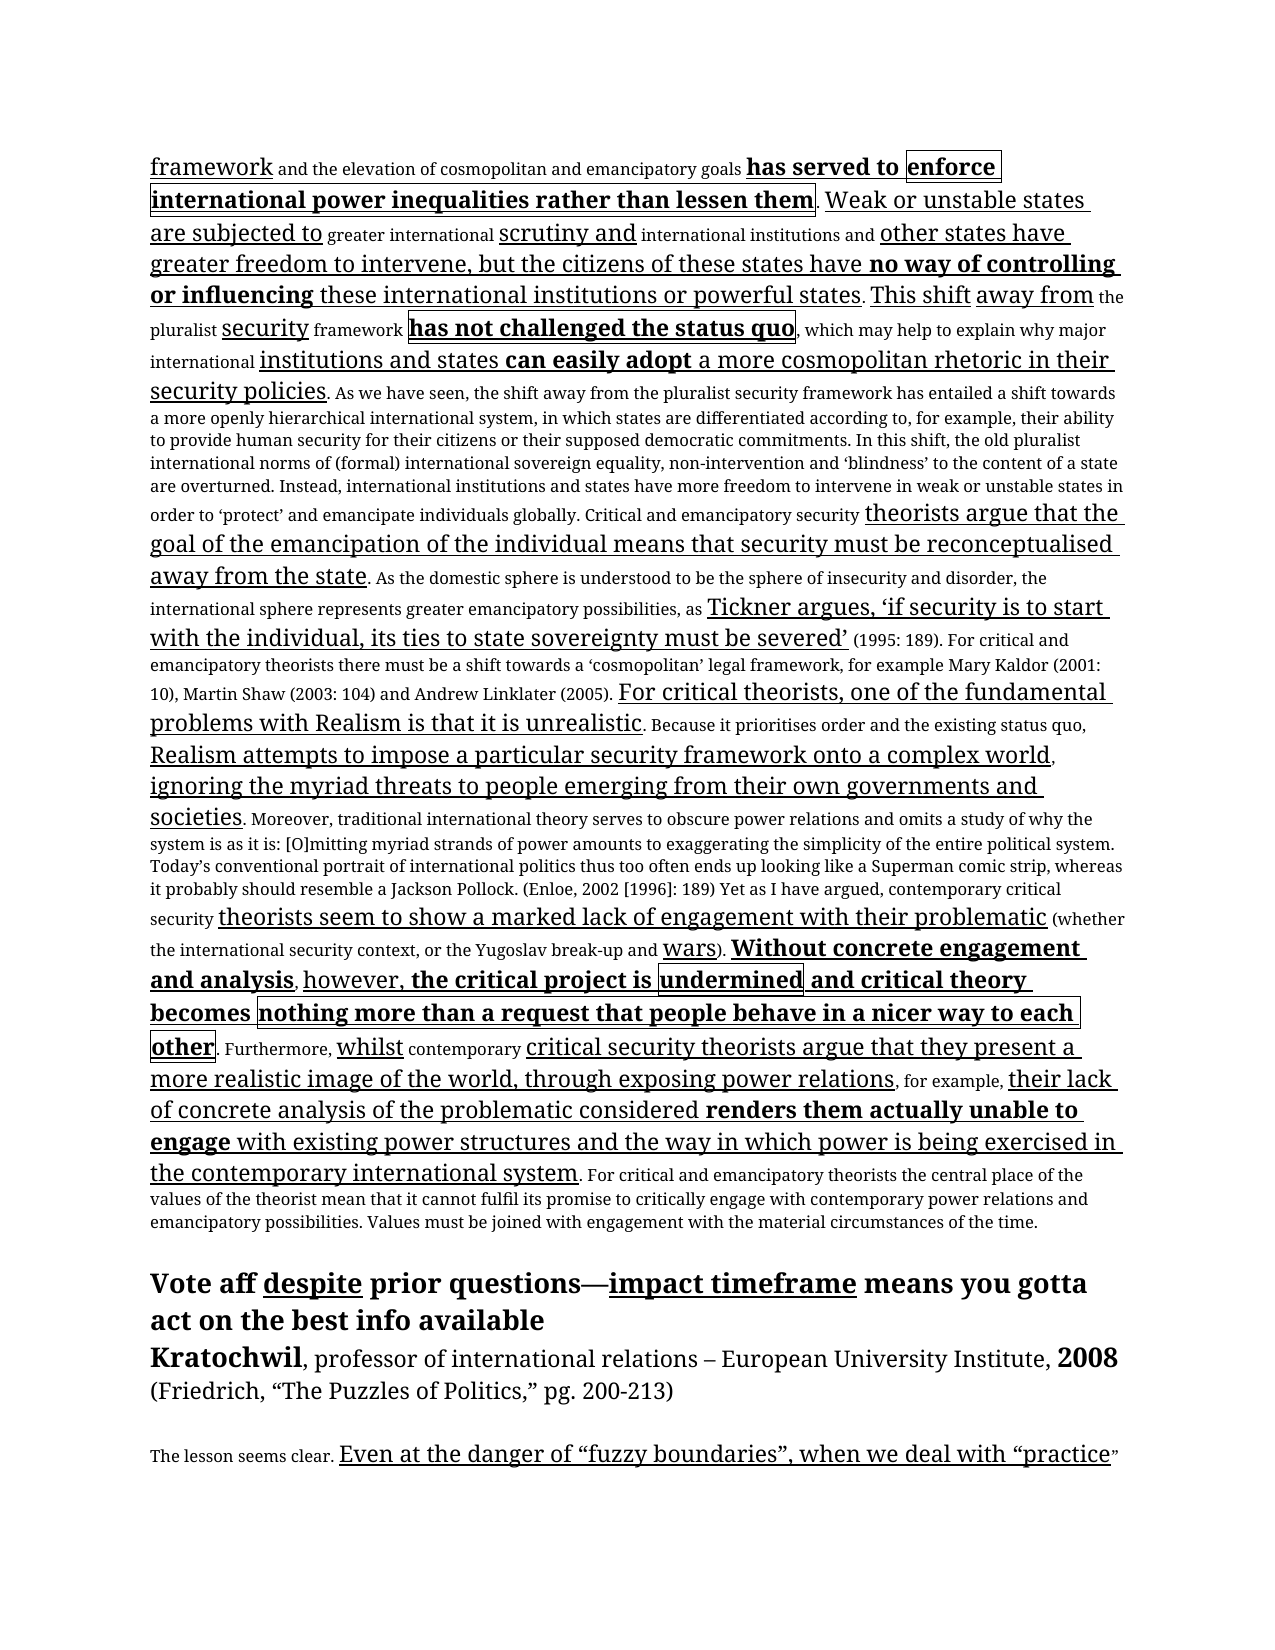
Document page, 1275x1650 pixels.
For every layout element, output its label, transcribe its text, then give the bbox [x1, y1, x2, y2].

subtitle Vote aff despite prior questions—impact timeframe means you gotta act on the best info available [150, 1264, 1125, 1338]
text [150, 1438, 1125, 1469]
text Kratochwil, professor of international relations – European University Institute, 2008 (Friedrich, “The Puzzles of Politics,” pg. 200-213) [150, 1338, 1125, 1406]
